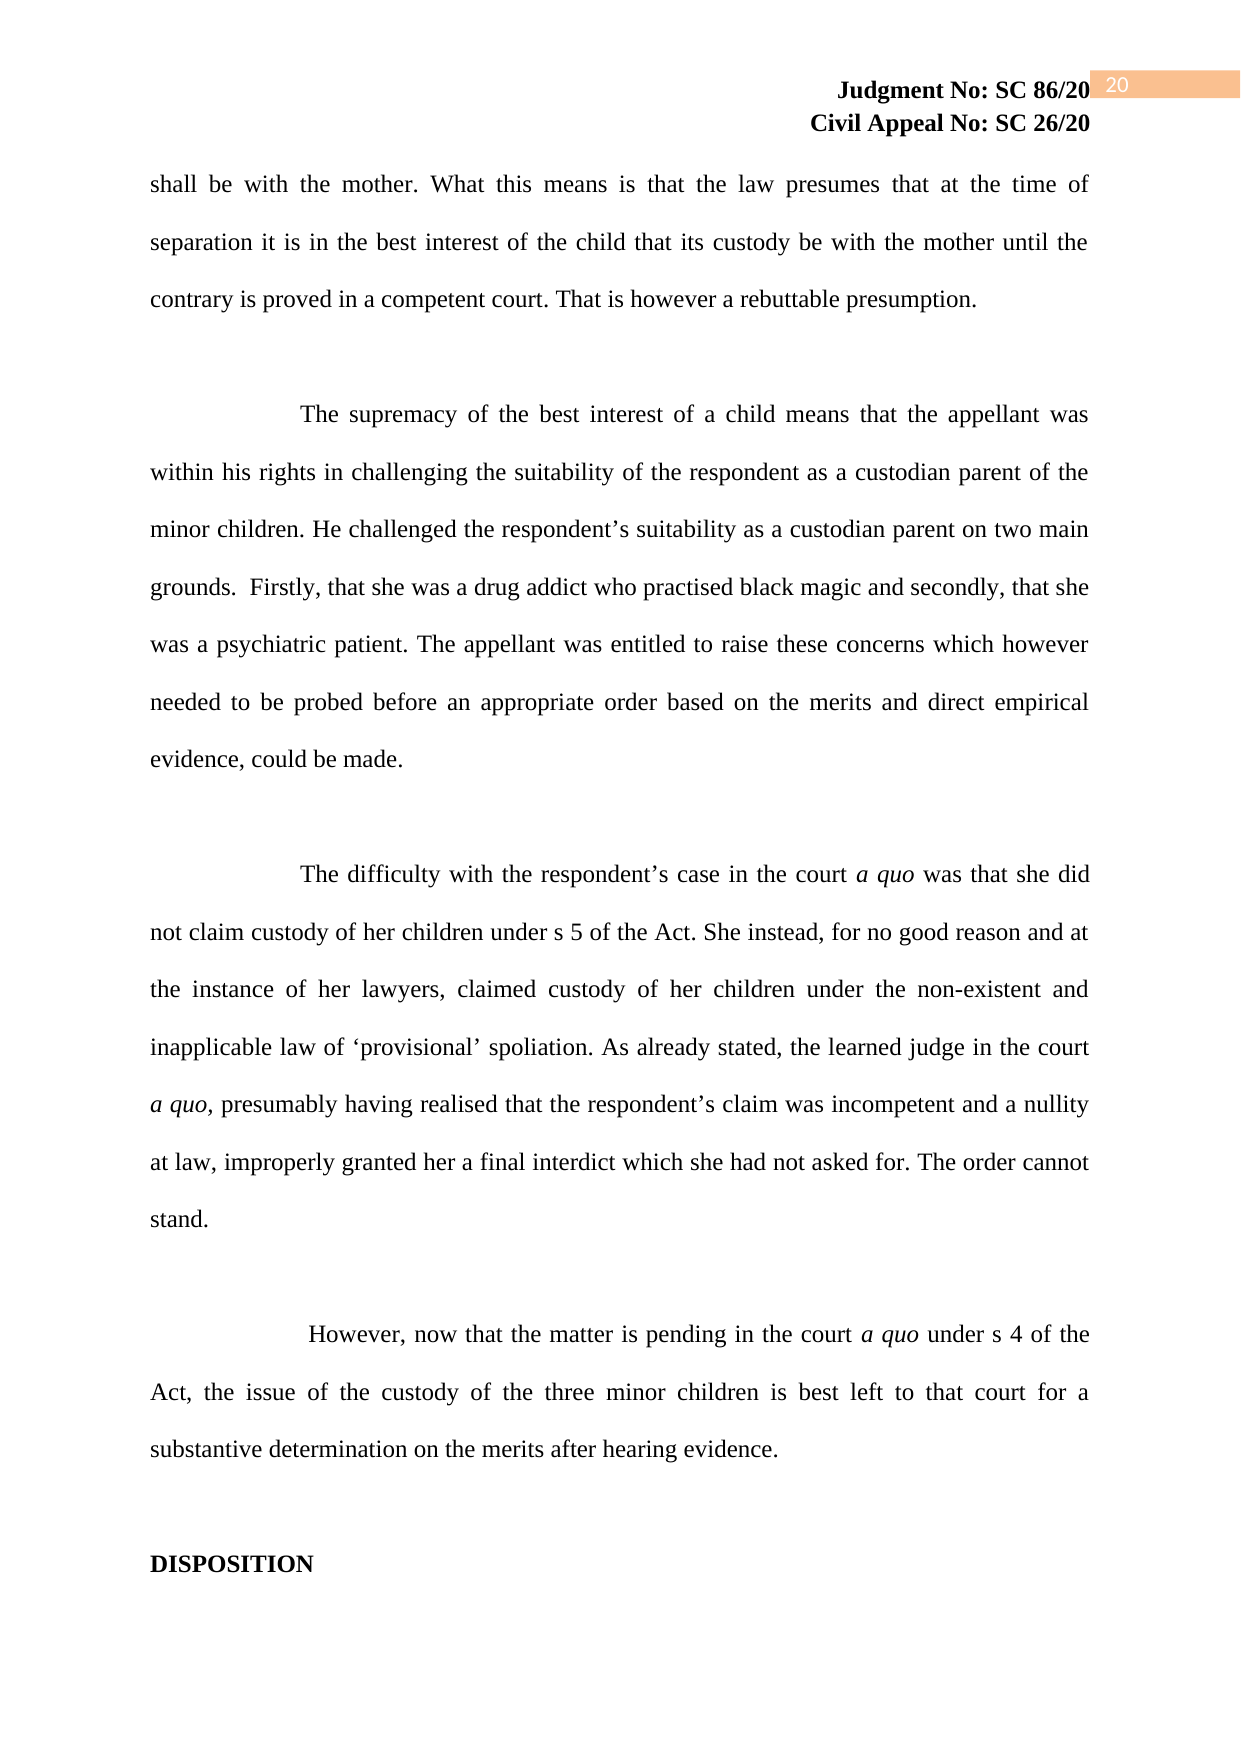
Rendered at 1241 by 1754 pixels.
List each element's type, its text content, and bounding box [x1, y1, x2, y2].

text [150, 169, 1090, 313]
text However, now that the matter is pending in the court a quo under s 4 of the Act, the issue of the custody of the three minor children is best left to that court for a substantive determination on the merits after hearing evidence. [150, 1319, 1090, 1463]
text The difficulty with the respondent’s case in the court a quo was that she did not claim custody of her children under s 5 of the Act. She instead, for no good reason and at the instance of her lawyers, claimed custody of her children under the non-existent and inapplicable law of ‘provisional’ spoliation. As already stated, the learned judge in the court a quo, presumably having realised that the respondent’s claim was incompetent and a nullity at law, improperly granted her a final interdict which she had not asked for. The order cannot stand. [150, 859, 1090, 1233]
text DISPOSITION [150, 1549, 1090, 1578]
text The supremacy of the best interest of a child means that the appellant was within his rights in challenging the suitability of the respondent as a custodian parent of the minor children. He challenged the respondent’s suitability as a custodian parent on two main grounds. Firstly, that she was a drug addict who practised black magic and secondly, that she was a psychiatric patient. The appellant was entitled to raise these concerns which however needed to be probed before an appropriate order based on the merits and direct empirical evidence, could be made. [150, 399, 1090, 773]
